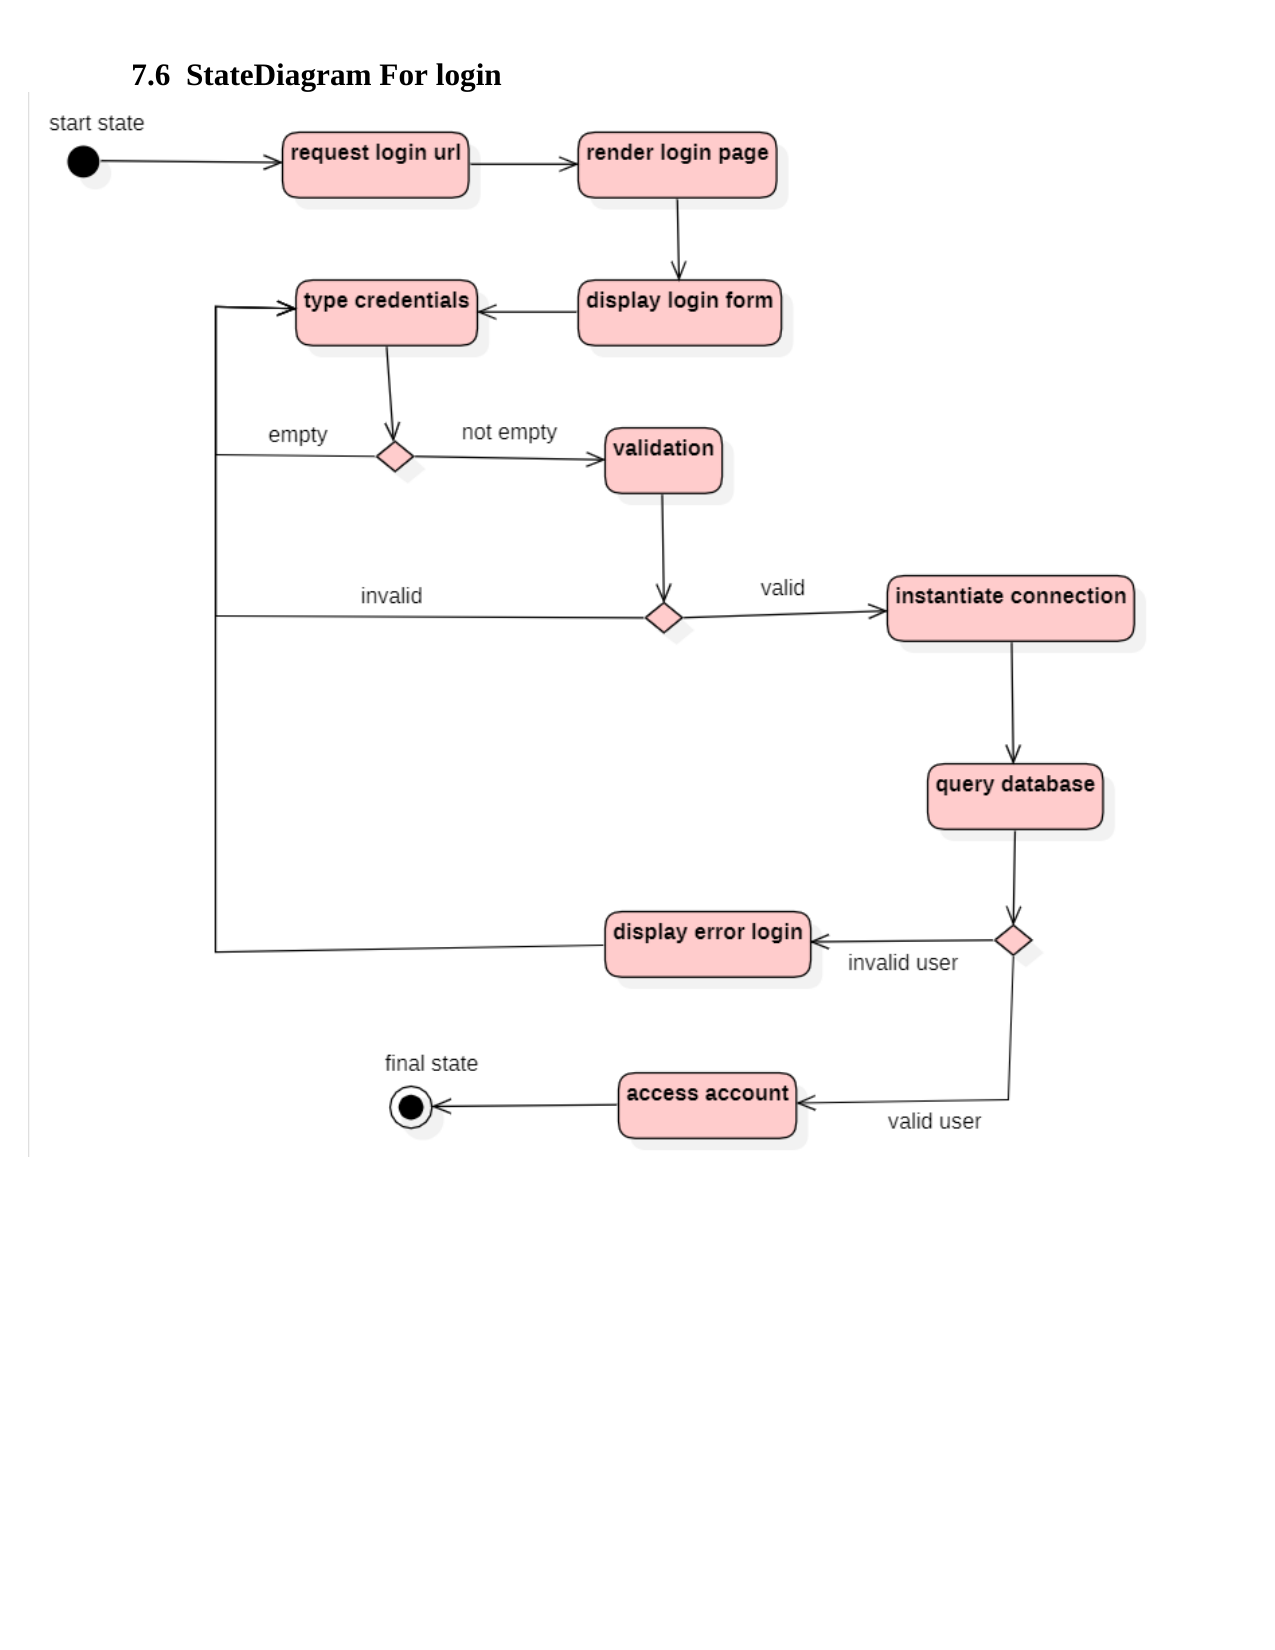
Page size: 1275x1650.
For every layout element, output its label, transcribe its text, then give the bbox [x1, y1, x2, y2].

picture [28, 92, 1153, 1157]
subtitle 7.6 StateDiagram For login [131, 56, 1125, 92]
